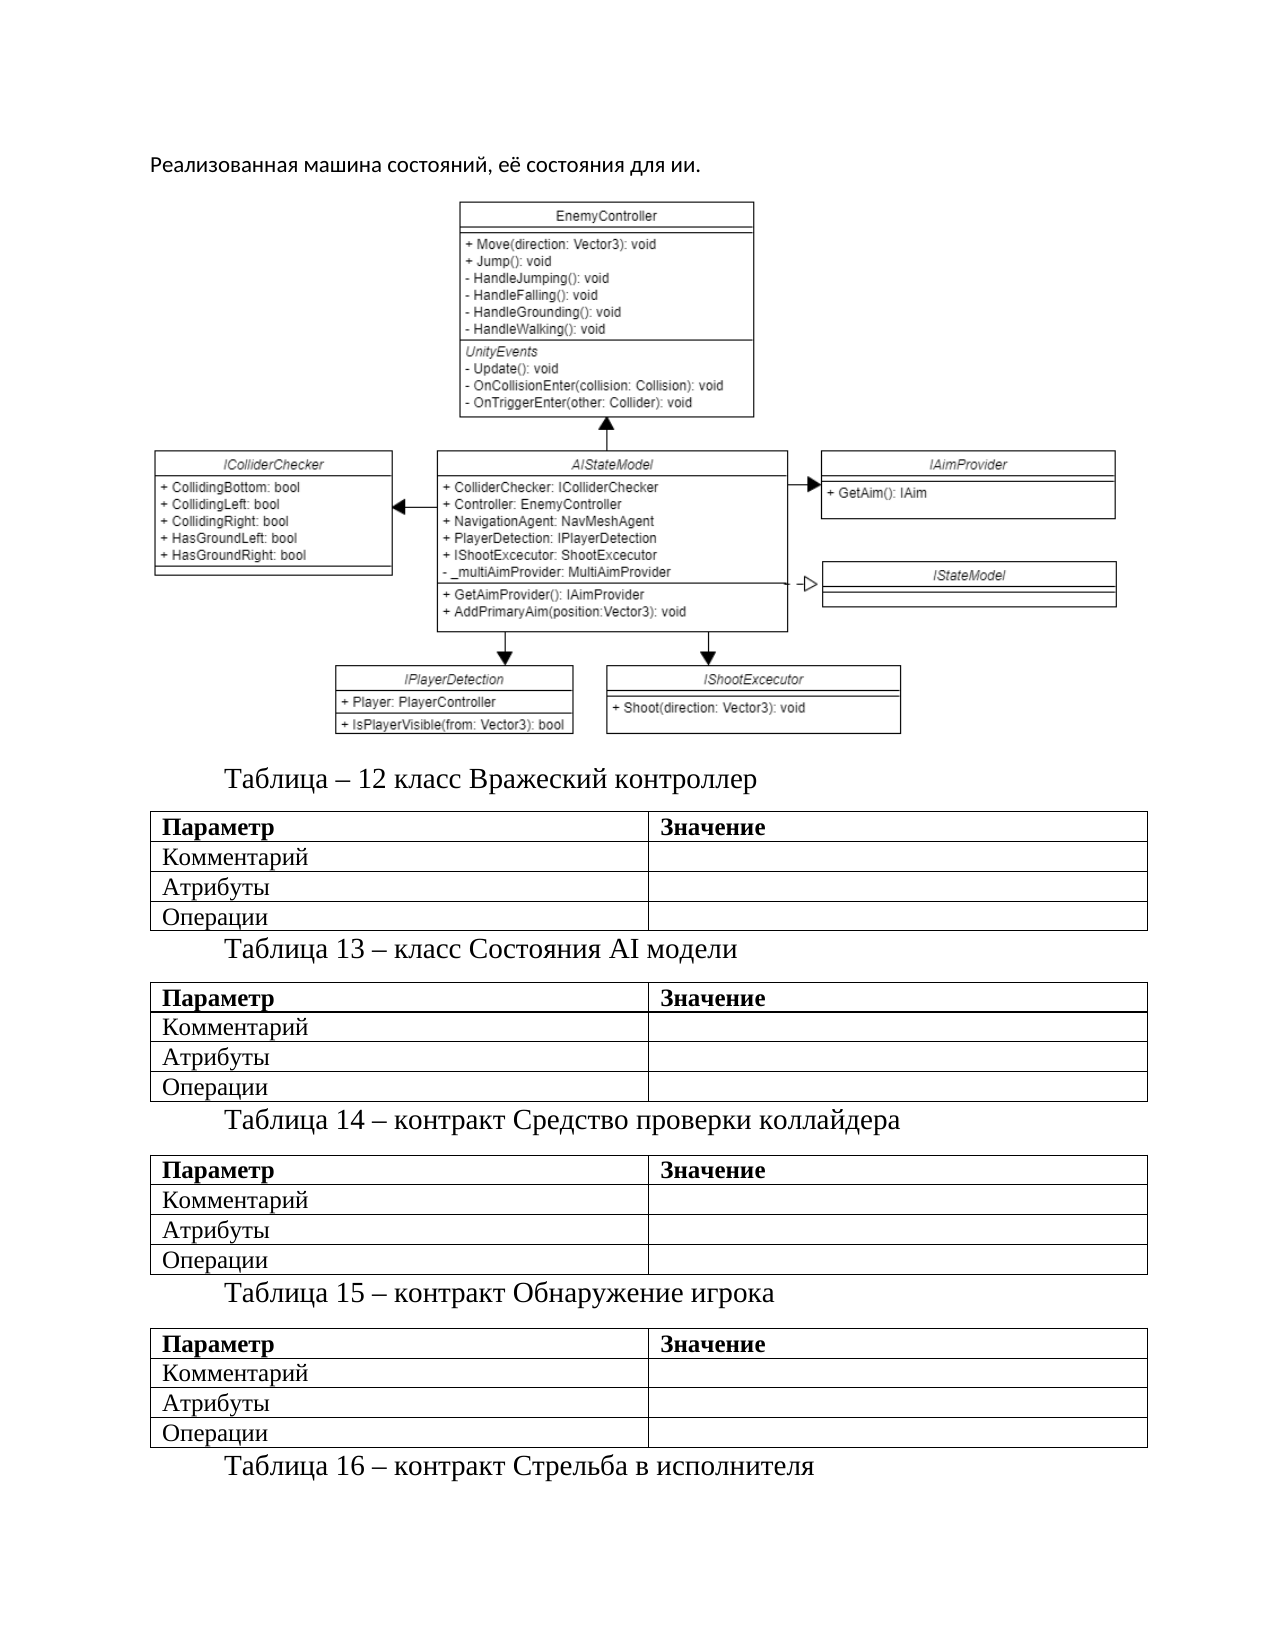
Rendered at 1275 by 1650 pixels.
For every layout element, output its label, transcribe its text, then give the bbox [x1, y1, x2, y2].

table_header Значение [649, 983, 1147, 1011]
text Таблица 14 – контракт Cредство проверки коллайдера [150, 1102, 1125, 1135]
table_header Значение [649, 1156, 1147, 1184]
table_cell [649, 1418, 1147, 1447]
table_header Значение [649, 1329, 1147, 1357]
table_cell [649, 872, 1147, 901]
table_cell [649, 1359, 1147, 1387]
table_cell Комментарий [151, 1359, 648, 1387]
text Реализованная машина состояний, её состояния для ии. [150, 150, 1125, 178]
table_cell [649, 1013, 1147, 1041]
table_header Параметр [151, 812, 648, 841]
table_cell Операции [151, 1245, 648, 1274]
table_cell Комментарий [151, 1185, 648, 1214]
table_cell Операции [151, 1072, 648, 1101]
picture [150, 196, 1125, 742]
table_cell Атрибуты [151, 1042, 648, 1071]
table_cell Комментарий [151, 842, 648, 871]
table_cell [649, 1185, 1147, 1214]
table_cell Операции [151, 902, 648, 930]
text Таблица 15 – контракт Обнаружение игрока [150, 1275, 1125, 1308]
table_cell [649, 842, 1147, 871]
table_cell [649, 1072, 1147, 1101]
table_header Параметр [151, 1329, 648, 1357]
text Таблица 13 – класс Состояния AI модели [150, 931, 1125, 965]
table_cell [649, 1245, 1147, 1274]
table_cell [649, 1215, 1147, 1244]
table_header Значение [649, 812, 1147, 841]
text Таблица 16 – контракт Стрельба в исполнителя [150, 1448, 1125, 1481]
table_cell [649, 902, 1147, 930]
table_cell [649, 1042, 1147, 1071]
text Таблица – 12 класс Вражеский контроллер [150, 761, 1125, 794]
table_header Параметр [151, 1156, 648, 1184]
table_cell Атрибуты [151, 1215, 648, 1244]
table_cell Атрибуты [151, 872, 648, 901]
table_cell Операции [151, 1418, 648, 1447]
table_cell Комментарий [151, 1013, 648, 1041]
table_header Параметр [151, 983, 648, 1011]
table_cell Атрибуты [151, 1388, 648, 1417]
table_cell [649, 1388, 1147, 1417]
